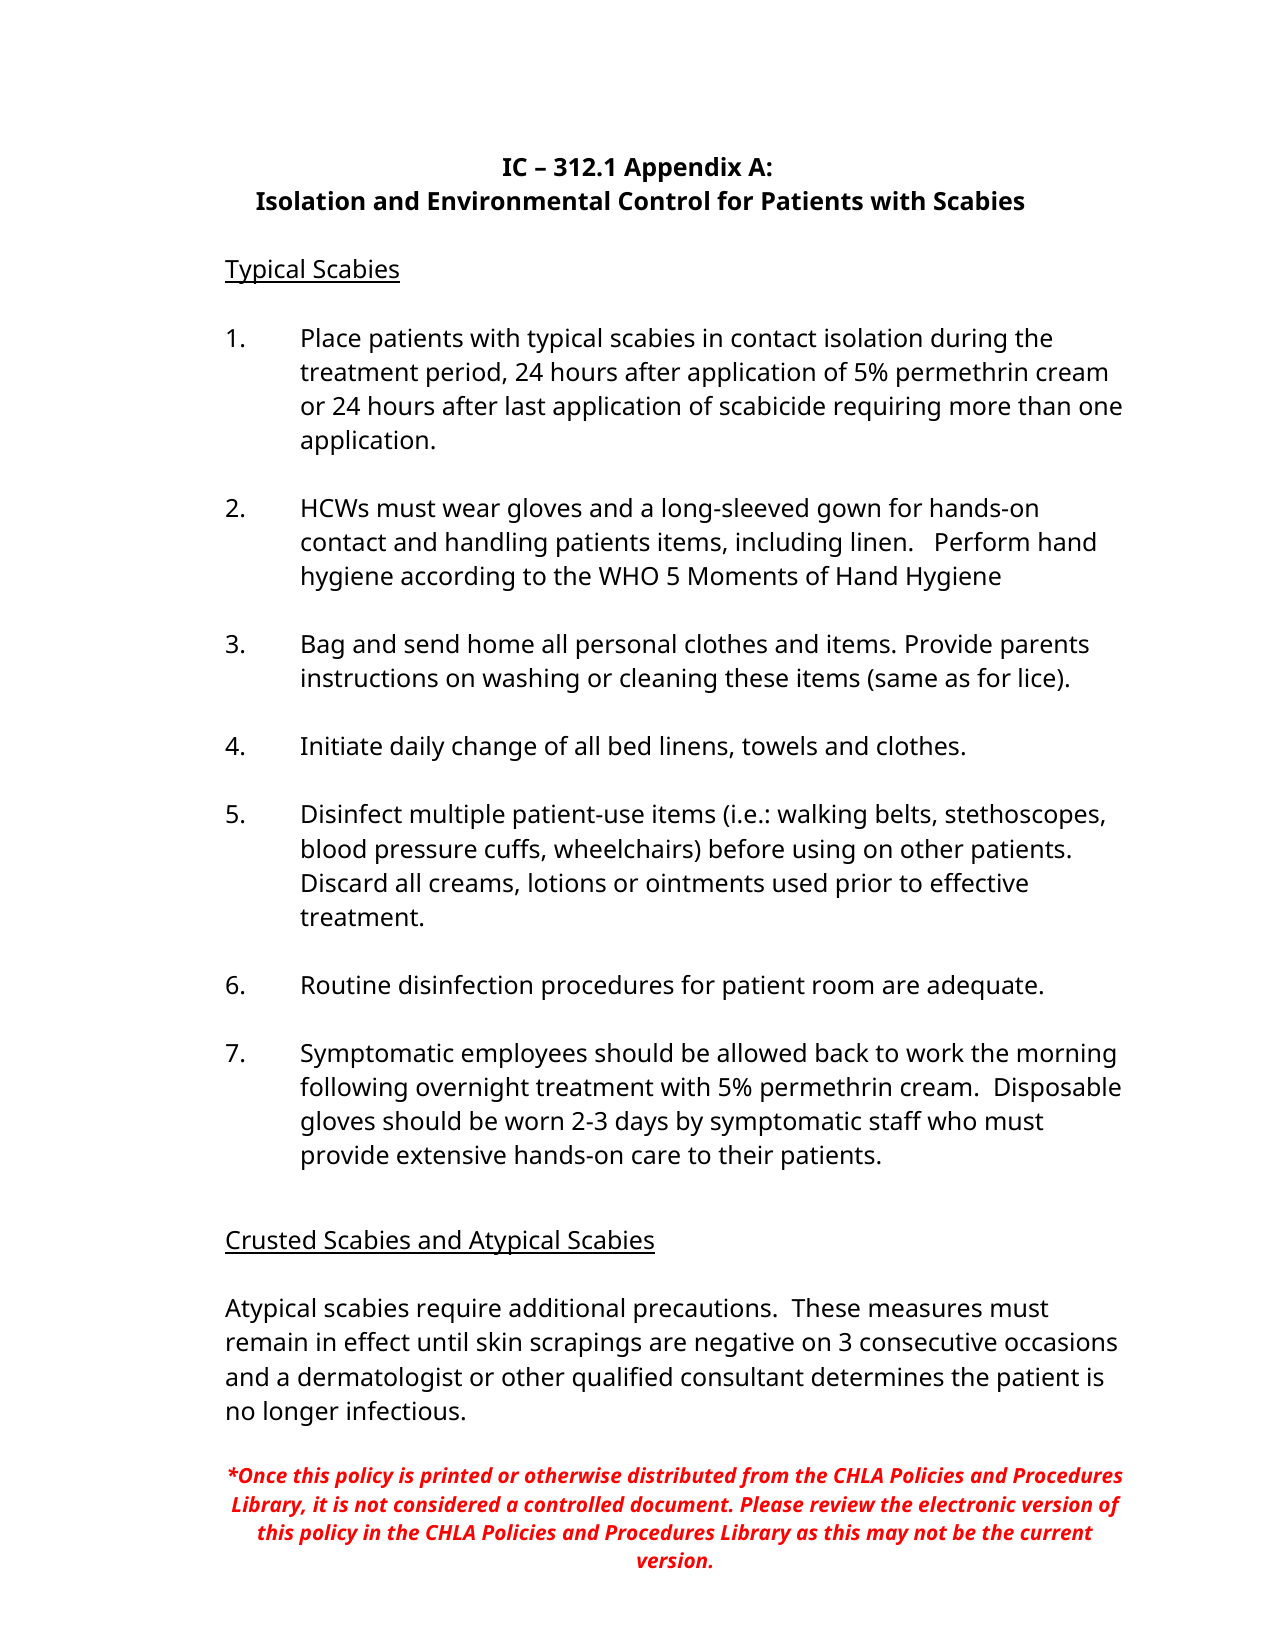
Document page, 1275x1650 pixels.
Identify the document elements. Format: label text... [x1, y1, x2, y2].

text 3. Bag and send home all personal clothes and items. Provide parents instructions on washing or cleaning these items (same as for lice). [225, 627, 1125, 695]
text 2. HCWs must wear gloves and a long-sleeved gown for hands-on contact and handling patients items, including linen. Perform hand hygiene according to the WHO 5 Moments of Hand Hygiene [225, 491, 1125, 593]
text 5. Disinfect multiple patient-use items (i.e.: walking belts, stethoscopes, blood pressure cuffs, wheelchairs) before using on other patients. Discard all creams, lotions or ointments used prior to effective treatment. [225, 797, 1125, 933]
text Typical Scabies [150, 252, 1125, 286]
text 1. Place patients with typical scabies in contact isolation during the treatment period, 24 hours after application of 5% permethrin cream or 24 hours after last application of scabicide requiring more than one application. [225, 320, 1125, 457]
text 4. Initiate daily change of all bed linens, towels and clothes. [150, 729, 1125, 763]
text Atypical scabies require additional precautions. These measures must remain in effect until skin scrapings are negative on 3 consecutive occasions and a dermatologist or other qualified consultant determines the patient is no longer infectious. [225, 1291, 1125, 1427]
text 7. Symptomatic employees should be allowed back to work the morning following overnight treatment with 5% permethrin cream. Disposable gloves should be worn 2-3 days by symptomatic staff who must provide extensive hands-on care to their patients. [225, 1036, 1125, 1172]
text Isolation and Environmental Control for Patients with Scabies [150, 184, 1125, 218]
text IC – 312.1 Appendix A: [150, 150, 1125, 184]
text 6. Routine disinfection procedures for patient room are adequate. [150, 967, 1125, 1002]
text Crusted Scabies and Atypical Scabies [150, 1223, 1125, 1257]
